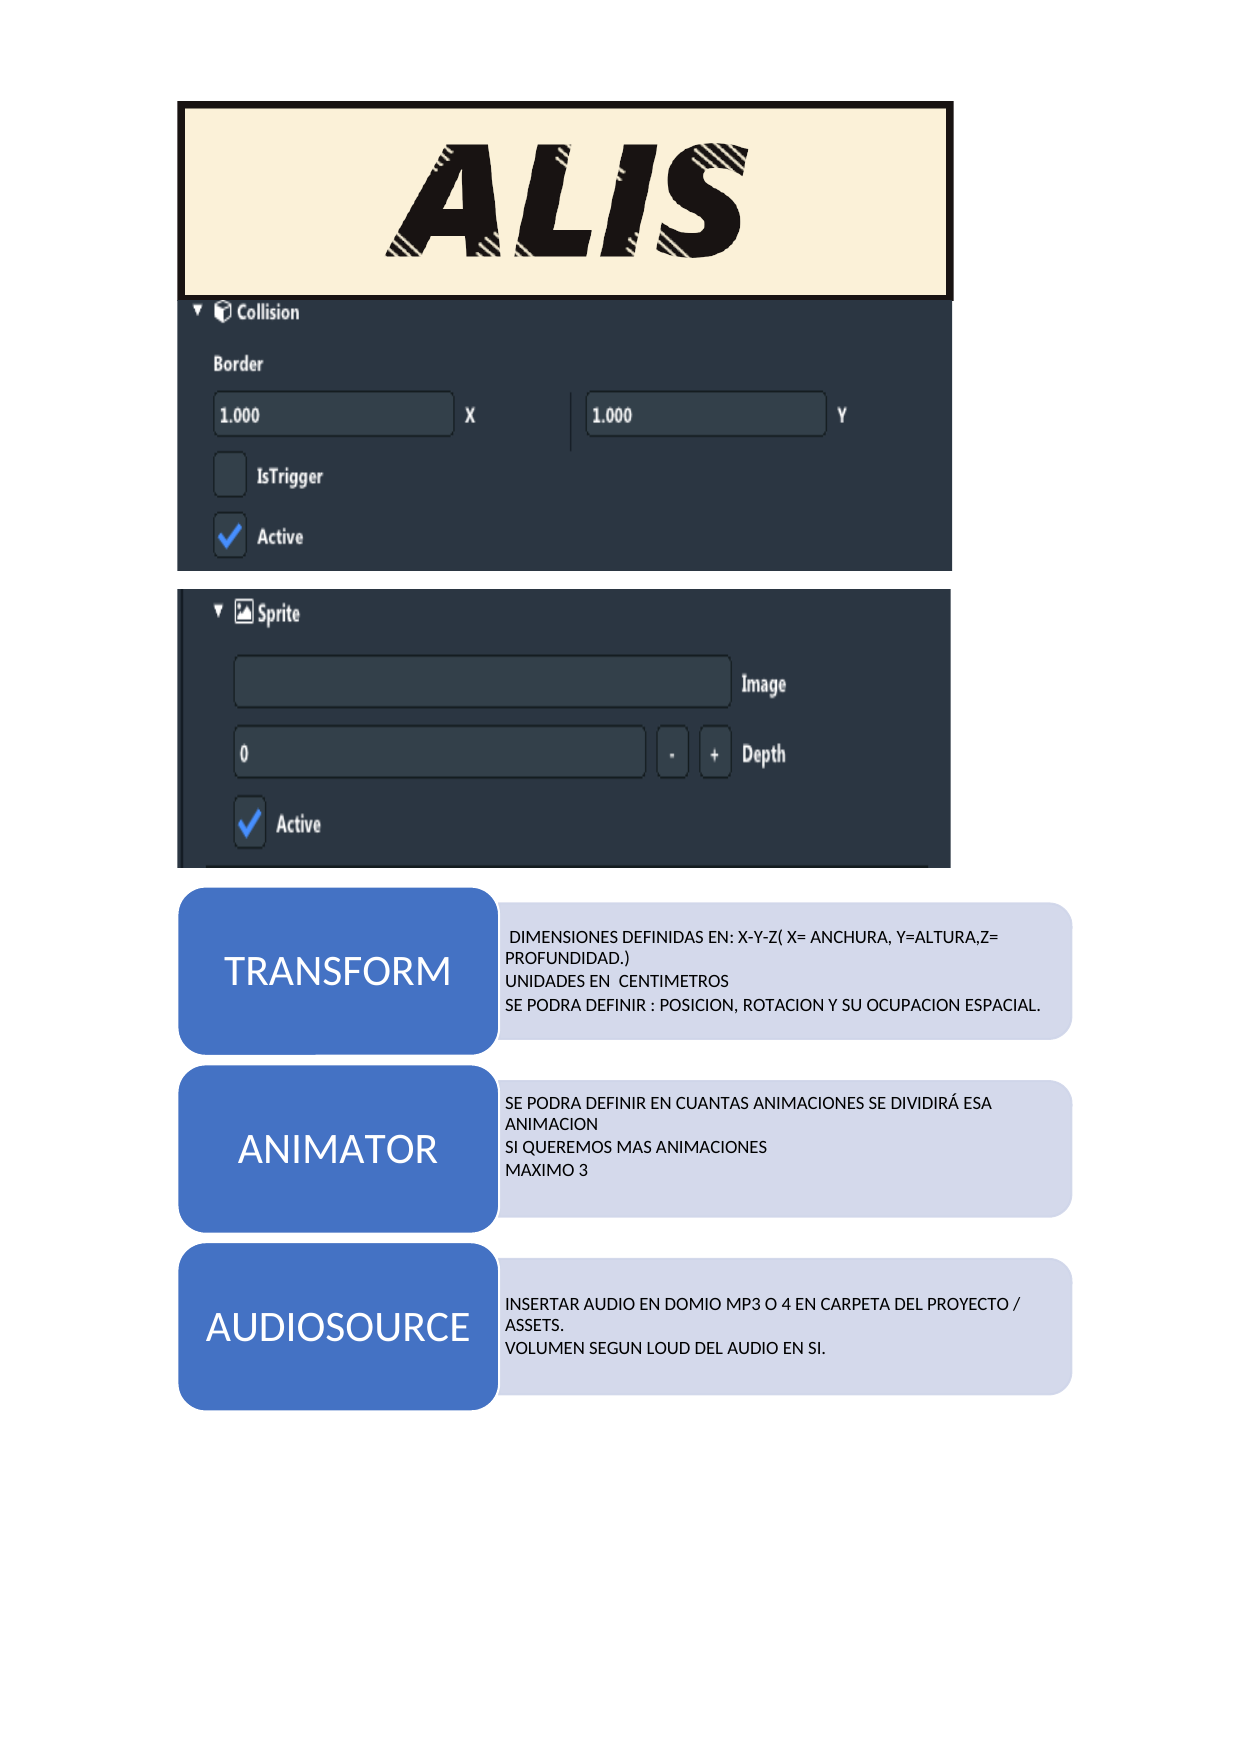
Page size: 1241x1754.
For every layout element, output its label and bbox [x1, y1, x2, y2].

picture [177, 101, 954, 571]
picture [177, 589, 951, 868]
